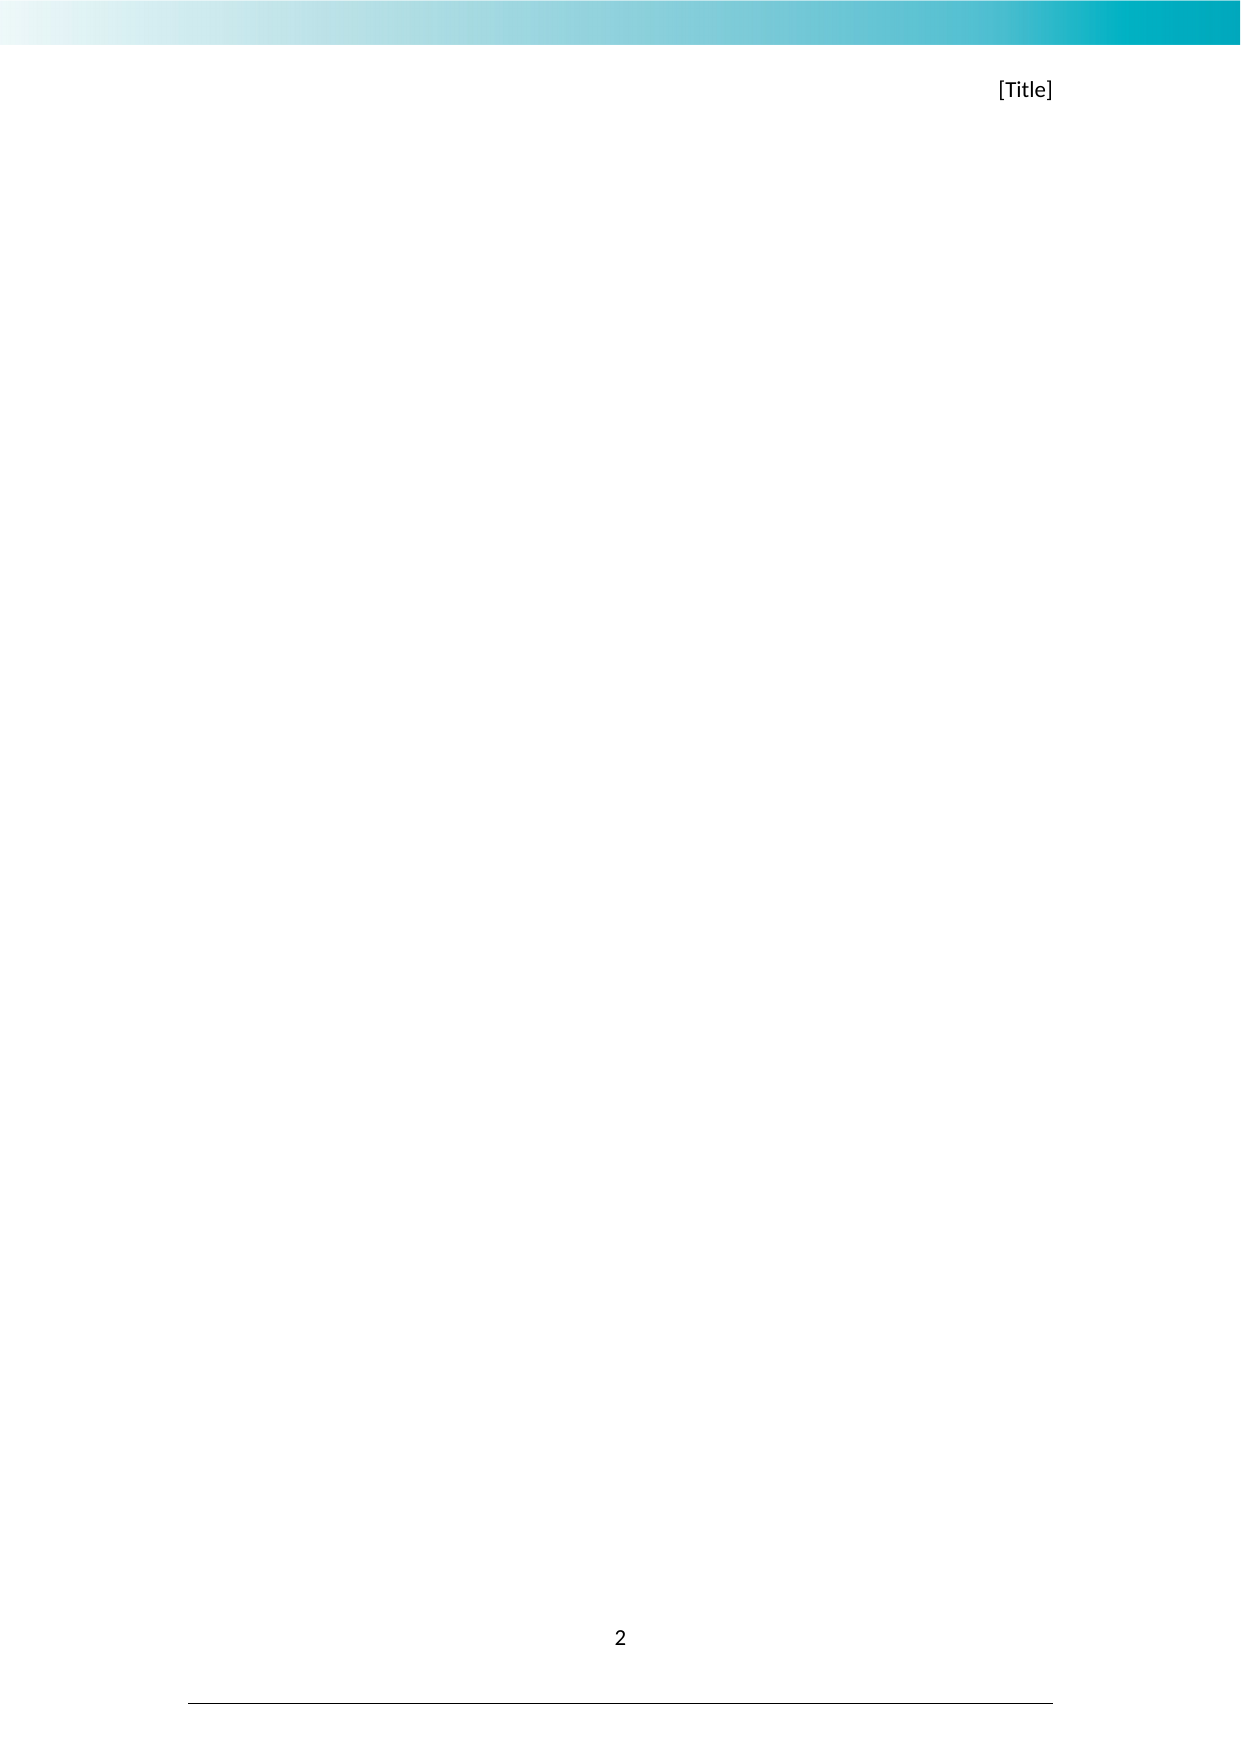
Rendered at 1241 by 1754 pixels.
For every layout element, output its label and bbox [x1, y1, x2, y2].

picture [0, 1, 1240, 45]
